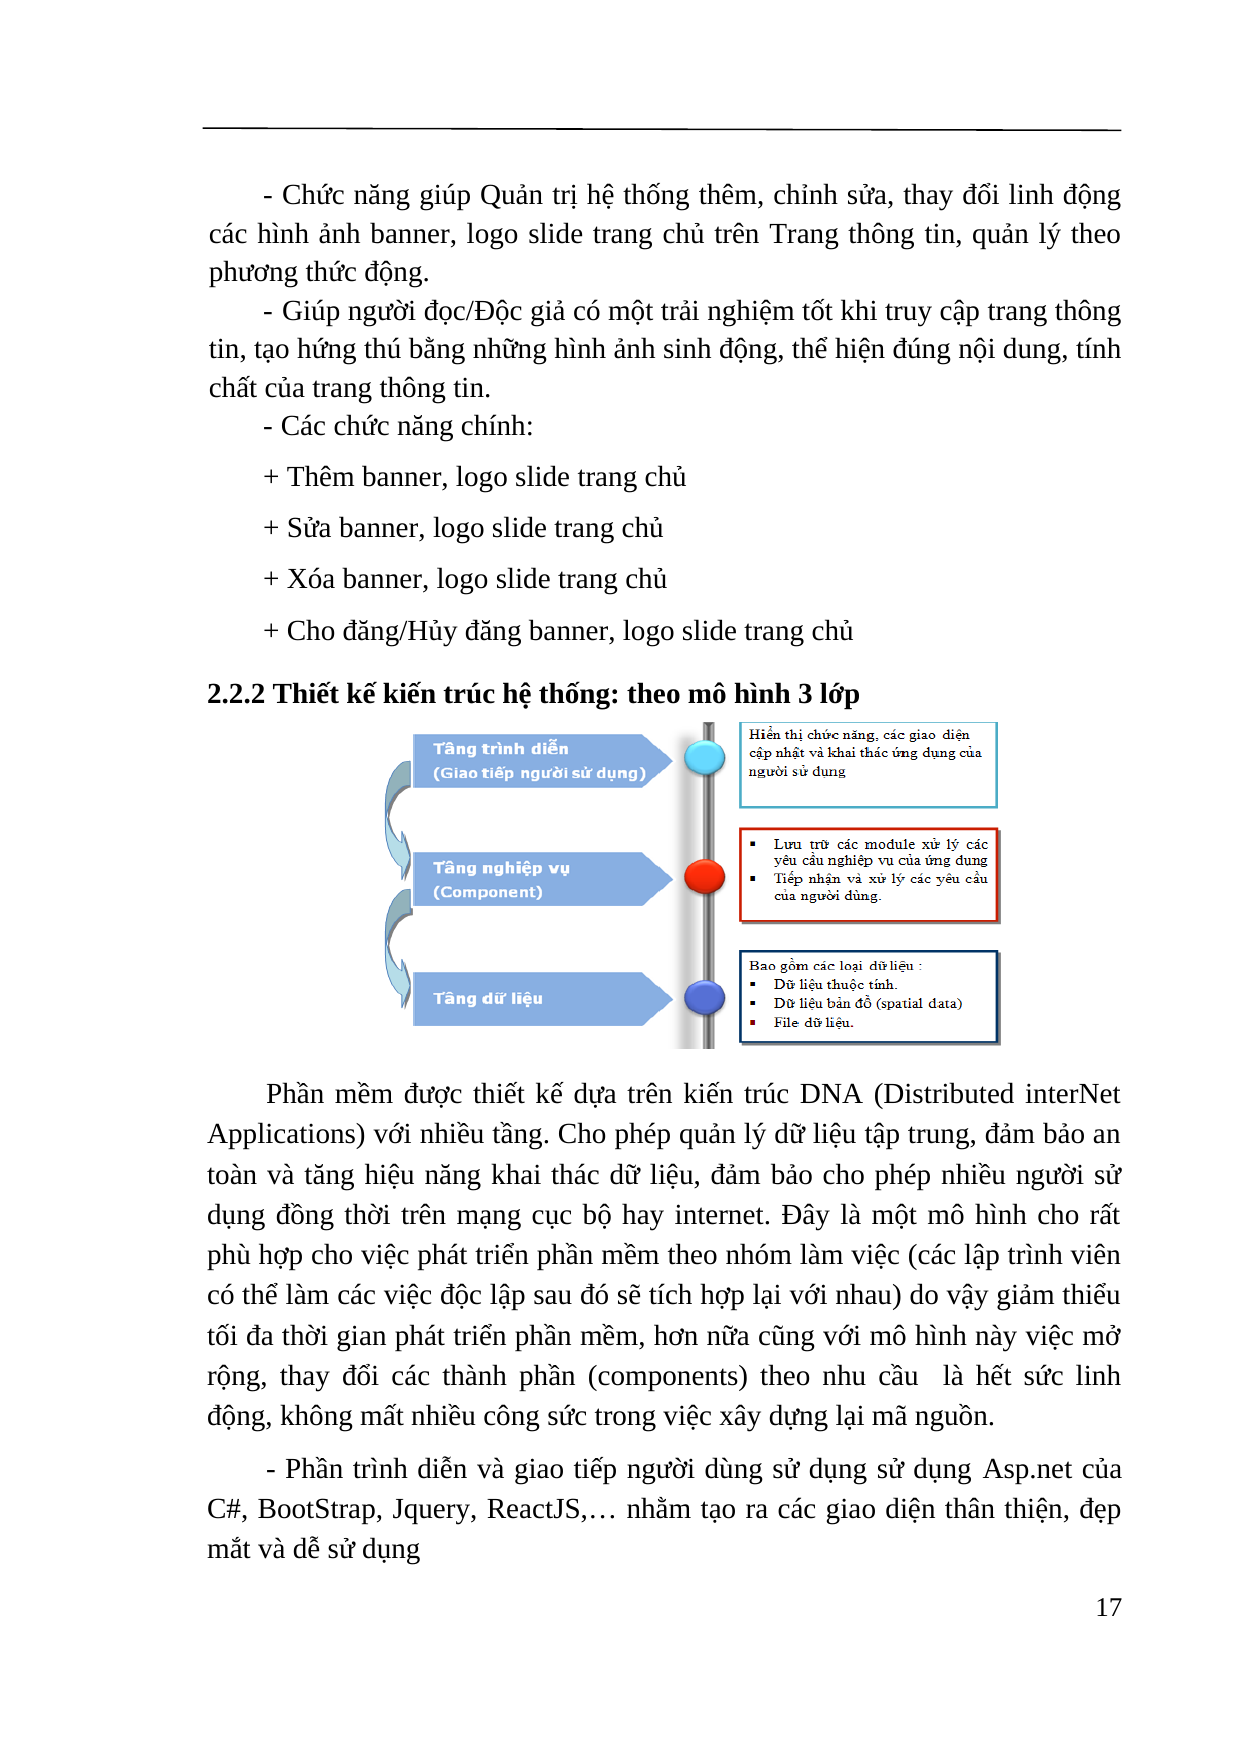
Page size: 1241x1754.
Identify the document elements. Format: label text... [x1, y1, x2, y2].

text + Thêm banner, logo slide trang chủ [208, 459, 1122, 493]
text + Xóa banner, logo slide trang chủ [208, 562, 1122, 595]
list Chức năng giúp Quản trị hệ thống thêm, chỉnh sửa, thay đổi linh động các hình ảnh banner, logo slide trang chủ trên Trang thông tin, quản lý theo phương thức động. [208, 177, 1122, 288]
text Phần mềm được thiết kế dựa trên kiến trúc DNA (Distributed interNet Applications) với nhiều tầng. Cho phép quản lý dữ liệu tập trung, đảm bảo an toàn và tăng hiệu năng khai thác dữ liệu, đảm bảo cho phép nhiều người sử dụng đồng thời trên mạng cục bộ hay internet. Đây là một mô hình cho rất phù hợp cho việc phát triển phần mềm theo nhóm làm việc (các lập trình viên có thể làm các việc độc lập sau đó sẽ tích hợp lại với nhau) do vậy giảm thiểu tối đa thời gian phát triển phần mềm, hơn nữa cũng với mô hình này việc mở rộng, thay đổi các thành phần (components) theo nhu cầu là hết sức linh động, không mất nhiều công sức trong việc xây dựng lại mã nguồn. [207, 1076, 1122, 1432]
text 2.2.2 Thiết kế kiến trúc hệ thống: theo mô hình 3 lớp [207, 676, 1122, 710]
text + Cho đăng/Hủy đăng banner, logo slide trang chủ [208, 613, 1122, 646]
picture [380, 722, 1008, 1049]
list Các chức năng chính: [208, 408, 1122, 442]
text + Sửa banner, logo slide trang chủ [208, 511, 1122, 544]
list Giúp người đọc/Độc giả có một trải nghiệm tốt khi truy cập trang thông tin, tạo hứng thú bằng những hình ảnh sinh động, thể hiện đúng nội dung, tính chất của trang thông tin. [208, 293, 1122, 403]
text - Phần trình diễn và giao tiếp người dùng sử dụng sử dụng Asp.net của C#, BootStrap, Jquery, ReactJS,… nhằm tạo ra các giao diện thân thiện, đẹp mắt và dễ sử dụng [207, 1451, 1122, 1565]
